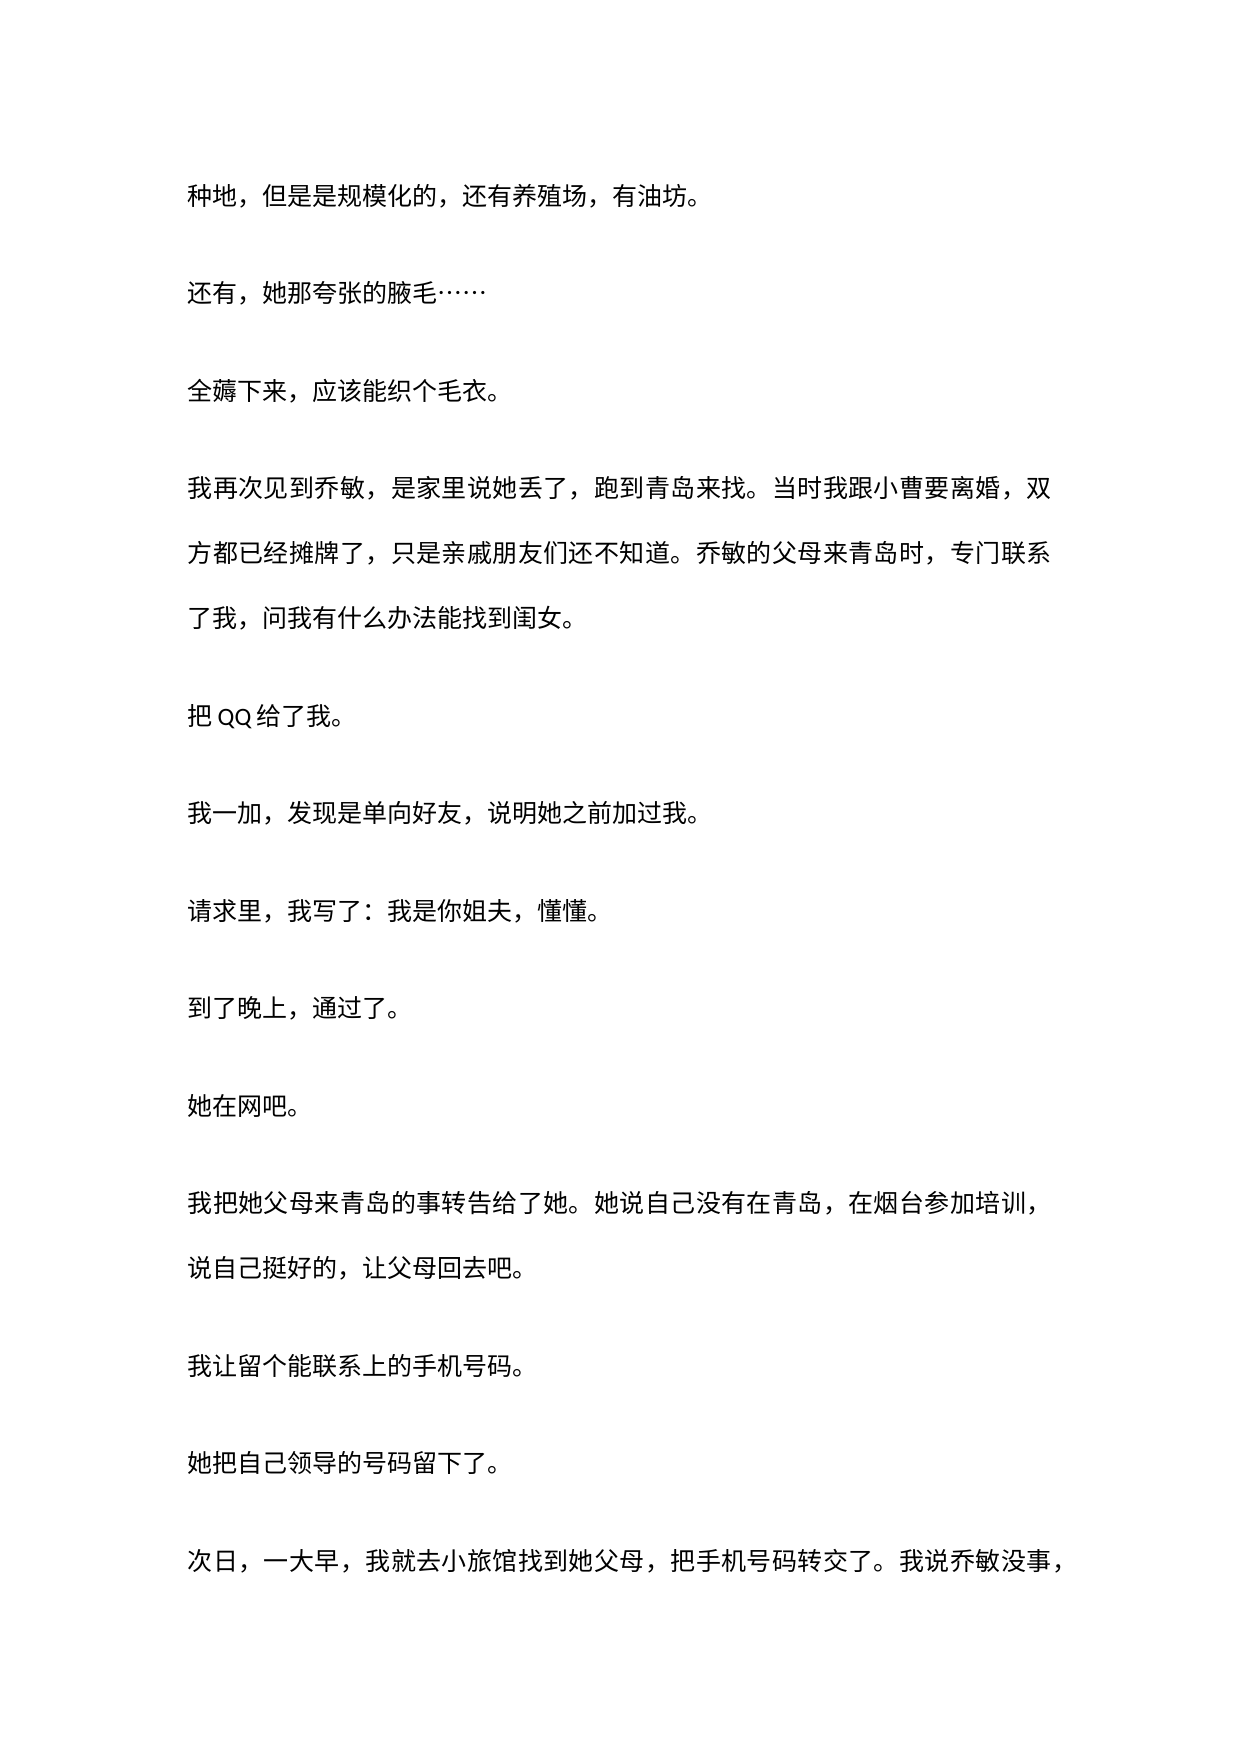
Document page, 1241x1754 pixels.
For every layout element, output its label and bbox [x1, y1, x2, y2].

text [187, 162, 1053, 1592]
